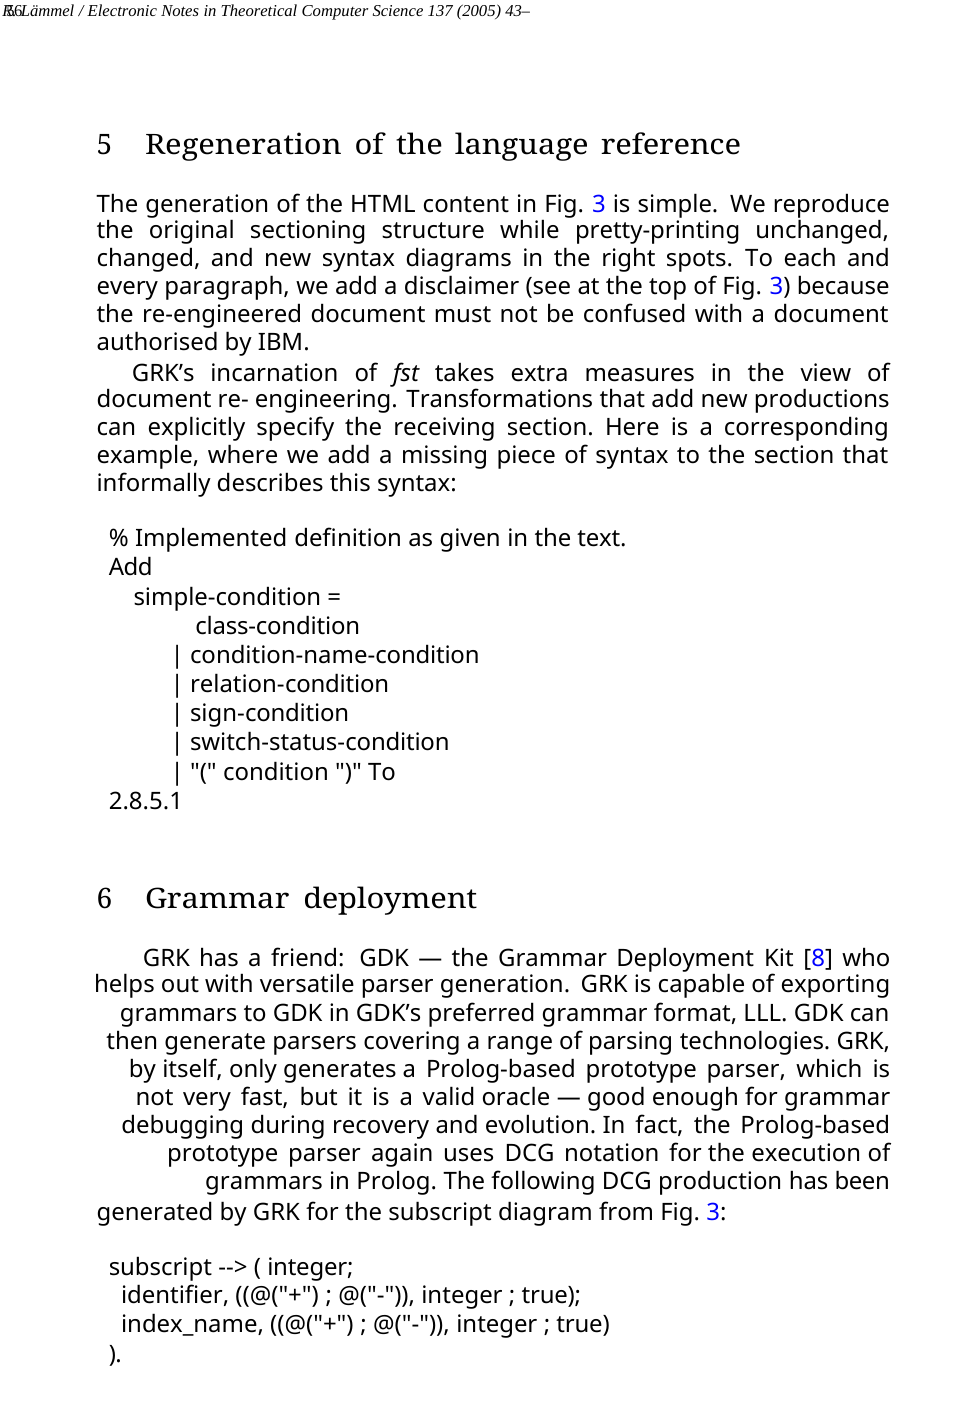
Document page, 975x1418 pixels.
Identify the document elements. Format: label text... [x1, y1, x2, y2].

text identifier, ((@("+") ; @("-")), integer ; true); [121, 1281, 919, 1309]
text % Implemented definition as given in the text. [109, 522, 919, 552]
text The generation of the HTML content in Fig. 3 is simple. We reproduce the original sectioning structure while pretty-printing unchanged, changed, and new syntax diagrams in the right spots. To each and every paragraph, we add a disclaimer (see at the top of Fig. 3) because the re-engineered document must not be confused with a document authorised by IBM. [96, 190, 890, 357]
text | condition-name-condition [170, 641, 919, 669]
text index_name, ((@("+") ; @("-")), integer ; true) [121, 1309, 919, 1338]
text GRK’s incarnation of fst takes extra measures in the view of document re- engineering. Transformations that add new productions can explicitly specify the receiving section. Here is a corresponding example, where we add a missing piece of syntax to the section that informally describes this syntax: [96, 359, 889, 498]
text | switch-status-condition [170, 727, 919, 756]
text | relation-condition [170, 669, 919, 698]
text Add [109, 552, 919, 581]
subtitle Grammar deployment [96, 878, 919, 917]
text ). [108, 1338, 919, 1368]
subtitle Regeneration of the language reference [96, 124, 919, 163]
text | "(" condition ")" To 2.8.5.1 [109, 757, 424, 816]
text subscript --> ( integer; [108, 1251, 381, 1281]
text GRK has a friend: GDK — the Grammar Deployment Kit [8] who helps out with versatile parser generation. GRK is capable of exporting grammars to GDK in GDK’s preferred grammar format, LLL. GDK can then generate parsers covering a range of parsing technologies. GRK, by itself, only generates a Prolog-based prototype parser, which is not very fast, but it is a valid oracle — good enough for grammar debugging during recovery and evolution. In fact, the Prolog-based prototype parser again uses DCG notation for the execution of grammars in Prolog. The following DCG production has been [90, 944, 890, 1197]
text | sign-condition [170, 698, 919, 727]
text generated by GRK for the subscript diagram from Fig. 3: [96, 1197, 919, 1227]
text simple-condition = class-condition [133, 582, 381, 641]
